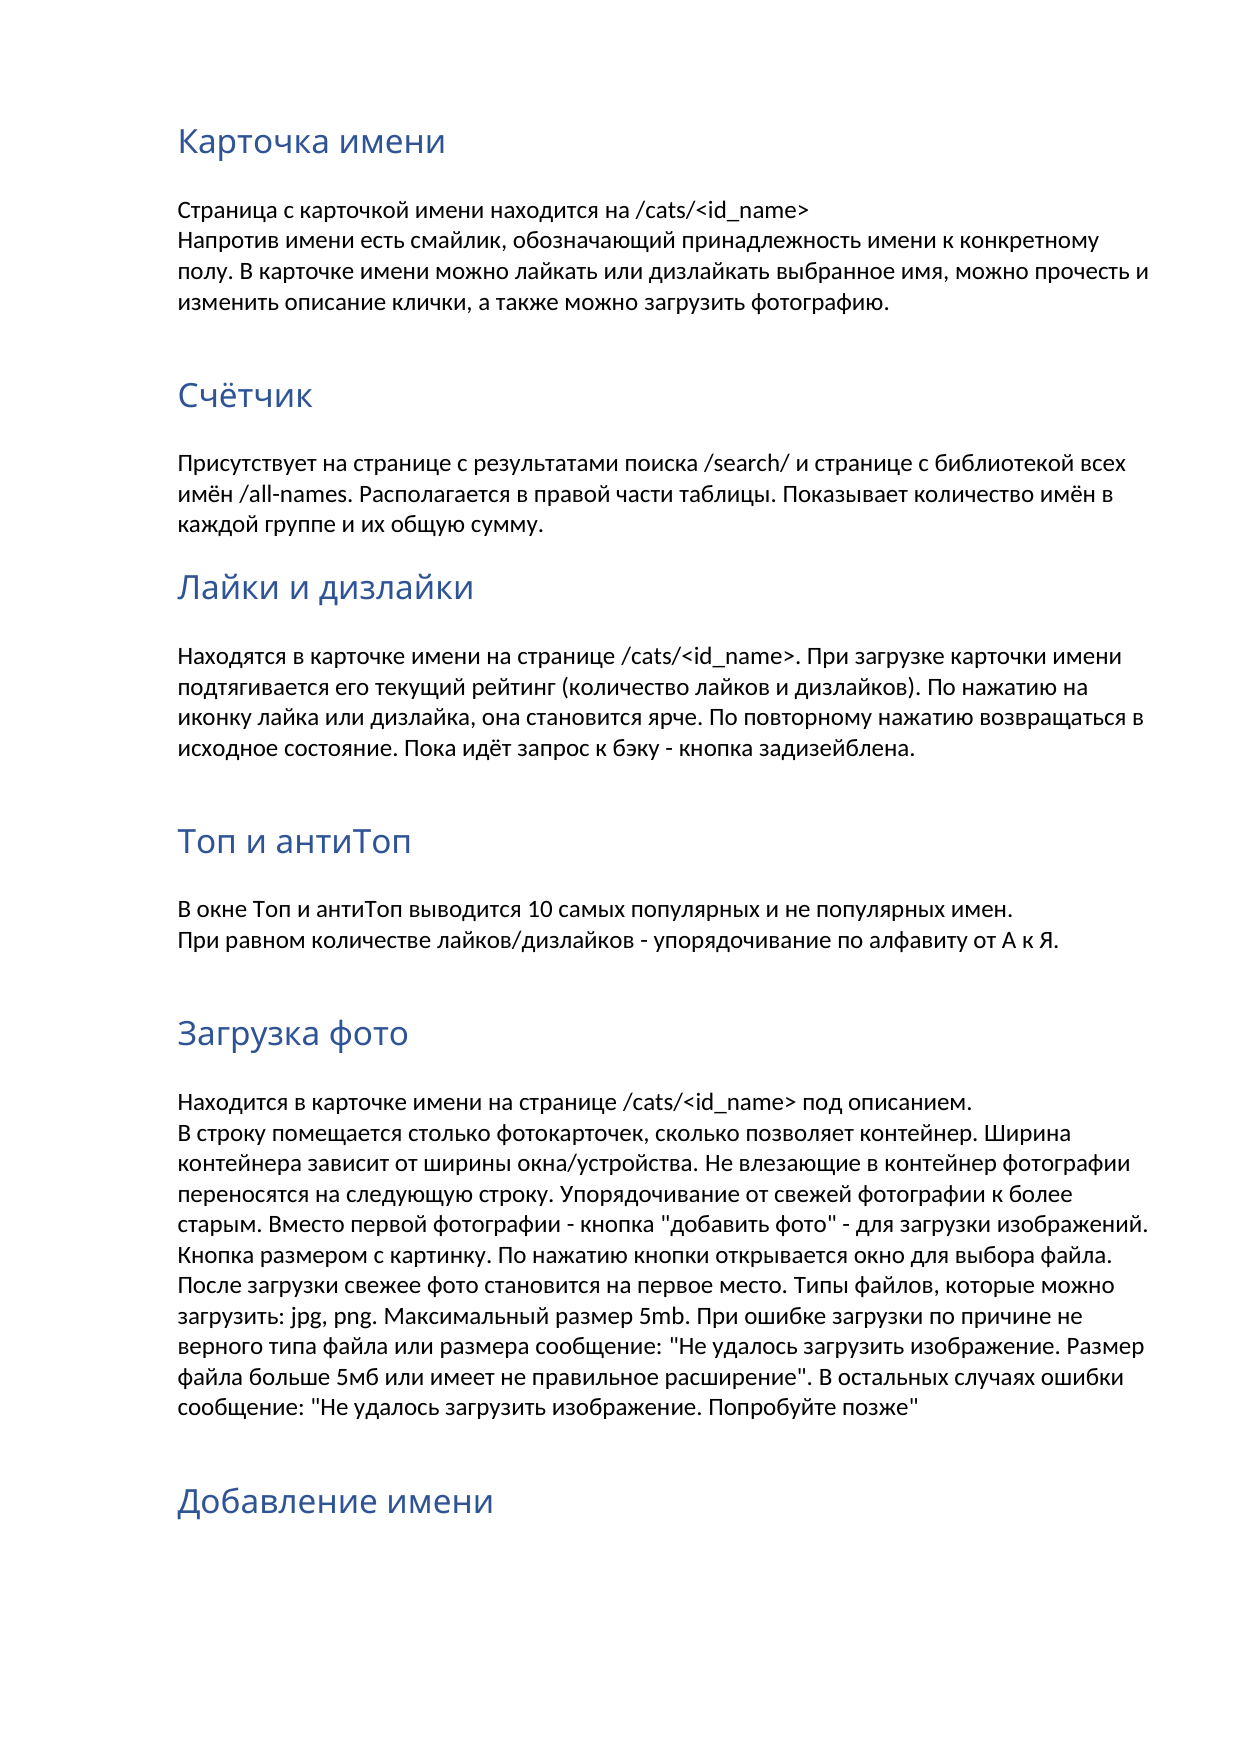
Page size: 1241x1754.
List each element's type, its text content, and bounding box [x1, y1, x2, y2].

text Находятся в карточке имени на странице /cats/<id_name>. При загрузке карточки имени подтягивается его текущий рейтинг (количество лайков и дизлайков). По нажатию на иконку лайка или дизлайка, она становится ярче. По повторному нажатию возвращаться в исходное состояние. Пока идёт запрос к бэку - кнопка задизейблена. [177, 640, 1152, 762]
subtitle Лайки и дизлайки [177, 564, 1152, 609]
text В строку помещается столько фотокарточек, сколько позволяет контейнер. Ширина контейнера зависит от ширины окна/устройства. Не влезающие в контейнер фотографии переносятся на следующую строку. Упорядочивание от свежей фотографии к более старым. Вместо первой фотографии - кнопка "добавить фото" - для загрузки изображений. Кнопка размером с картинку. По нажатию кнопки открывается окно для выбора файла. После загрузки свежее фото становится на первое место. Типы файлов, которые можно загрузить: jpg, png. Максимальный размер 5mb. При ошибке загрузки по причине не верного типа файла или размера сообщение: "Не удалось загрузить изображение. Размер файла больше 5мб или имеет не правильное расширение". В остальных случаях ошибки сообщение: "Не удалось загрузить изображение. Попробуйте позже" [177, 1117, 1152, 1422]
subtitle Топ и антиТоп [177, 818, 1152, 863]
text Напротив имени есть смайлик, обозначающий принадлежность имени к конкретному полу. В карточке имени можно лайкать или дизлайкать выбранное имя, можно прочесть и изменить описание клички, а также можно загрузить фотографию. [177, 224, 1152, 316]
text Присутствует на странице с результатами поиска /search/ и странице с библиотекой всех имён /all-names. Располагается в правой части таблицы. Показывает количество имён в каждой группе и их общую сумму. [177, 448, 1152, 539]
text Страница с карточкой имени находится на /cats/<id_name> [177, 194, 1152, 224]
subtitle Загрузка фото [177, 1010, 1152, 1056]
text При равном количестве лайков/дизлайков - упорядочивание по алфавиту от А к Я. [177, 924, 1152, 955]
subtitle Карточка имени [177, 118, 1152, 163]
subtitle Добавление имени [177, 1477, 1152, 1523]
text Находится в карточке имени на странице /cats/<id_name> под описанием. [177, 1086, 1152, 1117]
subtitle Счётчик [177, 372, 1152, 417]
text В окне Топ и антиТоп выводится 10 самых популярных и не популярных имен. [177, 894, 1152, 924]
